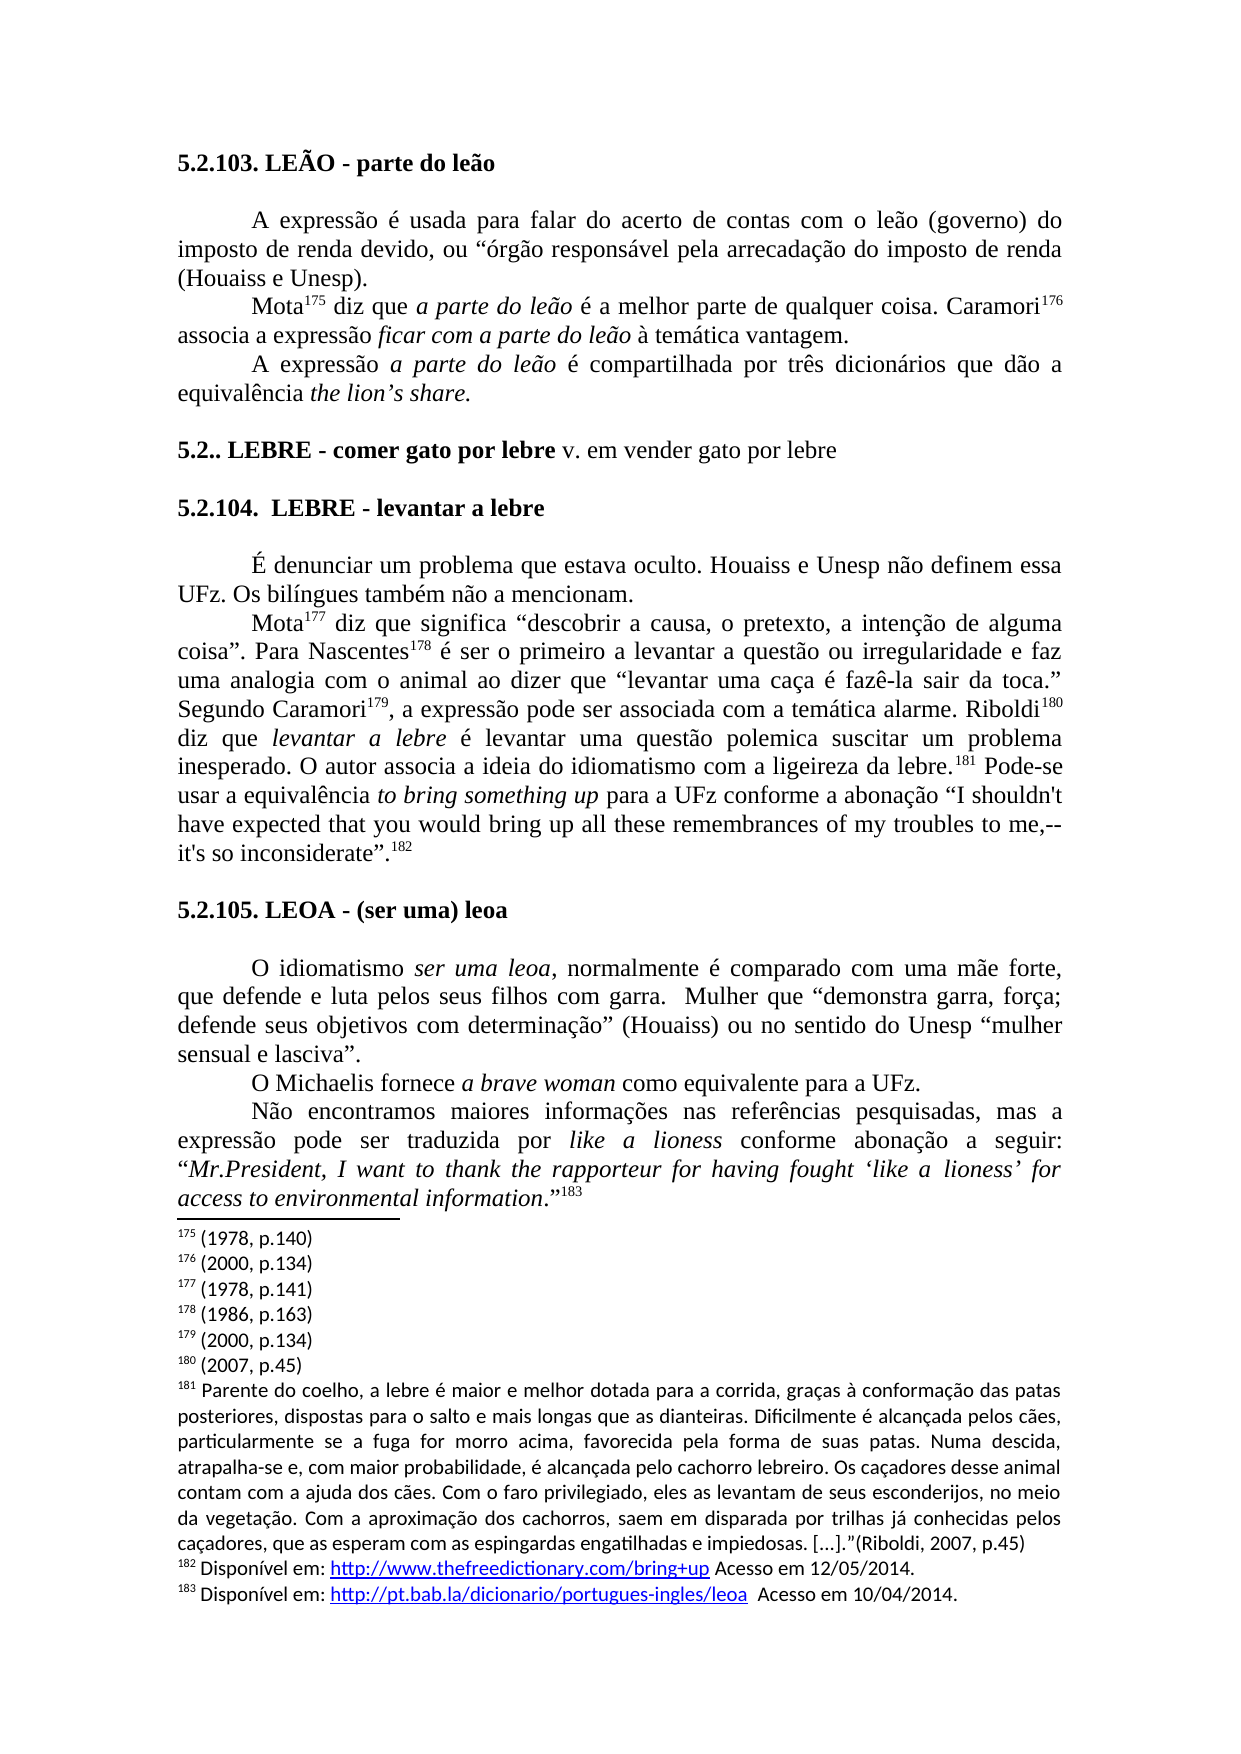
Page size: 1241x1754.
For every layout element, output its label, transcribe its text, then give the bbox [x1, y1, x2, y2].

text Mota diz que a parte do leão é a melhor parte de qualquer coisa. Caramori associa a expressão ficar com a parte do leão à temática vantagem. [177, 291, 1063, 349]
text O Michaelis fornece a brave woman como equivalente para a UFz. [177, 1068, 1063, 1096]
text Não encontramos maiores informações nas referências pesquisadas, mas a expressão pode ser traduzida por like a lioness conforme abonação a seguir: “Mr.President, I want to thank the rapporteur for having fought ‘like a lioness’ for access to environmental information.” [177, 1096, 1063, 1211]
text A expressão a parte do leão é compartilhada por três dicionários que dão a equivalência the lion’s share. [177, 349, 1063, 406]
text A expressão é usada para falar do acerto de contas com o leão (governo) do imposto de renda devido, ou “órgão responsável pela arrecadação do imposto de renda (Houaiss e Unesp). [177, 205, 1063, 291]
text 5.2.105. LEOA - (ser uma) leoa [177, 895, 1063, 924]
text 5.2.103. LEÃO - parte do leão [177, 148, 1063, 176]
text O idiomatismo ser uma leoa, normalmente é comparado com uma mãe forte, que defende e luta pelos seus filhos com garra. Mulher que “demonstra garra, força; defende seus objetivos com determinação” (Houaiss) ou no sentido do Unesp “mulher sensual e lasciva”. [177, 953, 1063, 1068]
text É denunciar um problema que estava oculto. Houaiss e Unesp não definem essa UFz. Os bilíngues também não a mencionam. [177, 550, 1063, 608]
text Mota diz que significa “descobrir a causa, o pretexto, a intenção de alguma coisa”. Para Nascentes é ser o primeiro a levantar a questão ou irregularidade e faz uma analogia com o animal ao dizer que “levantar uma caça é fazê-la sair da toca.” Segundo Caramori, a expressão pode ser associada com a temática alarme. Riboldi diz que levantar a lebre é levantar uma questão polemica suscitar um problema inesperado. O autor associa a ideia do idiomatismo com a ligeireza da lebre. Pode-se usar a equivalência to bring something up para a UFz conforme a abonação “I shouldn't have expected that you would bring up all these remembrances of my troubles to me,--it's so inconsiderate”. [177, 608, 1063, 866]
text 5.2.. LEBRE - comer gato por lebre v. em vender gato por lebre [177, 435, 1063, 464]
text 5.2.104. LEBRE - levantar a lebre [177, 493, 1063, 521]
